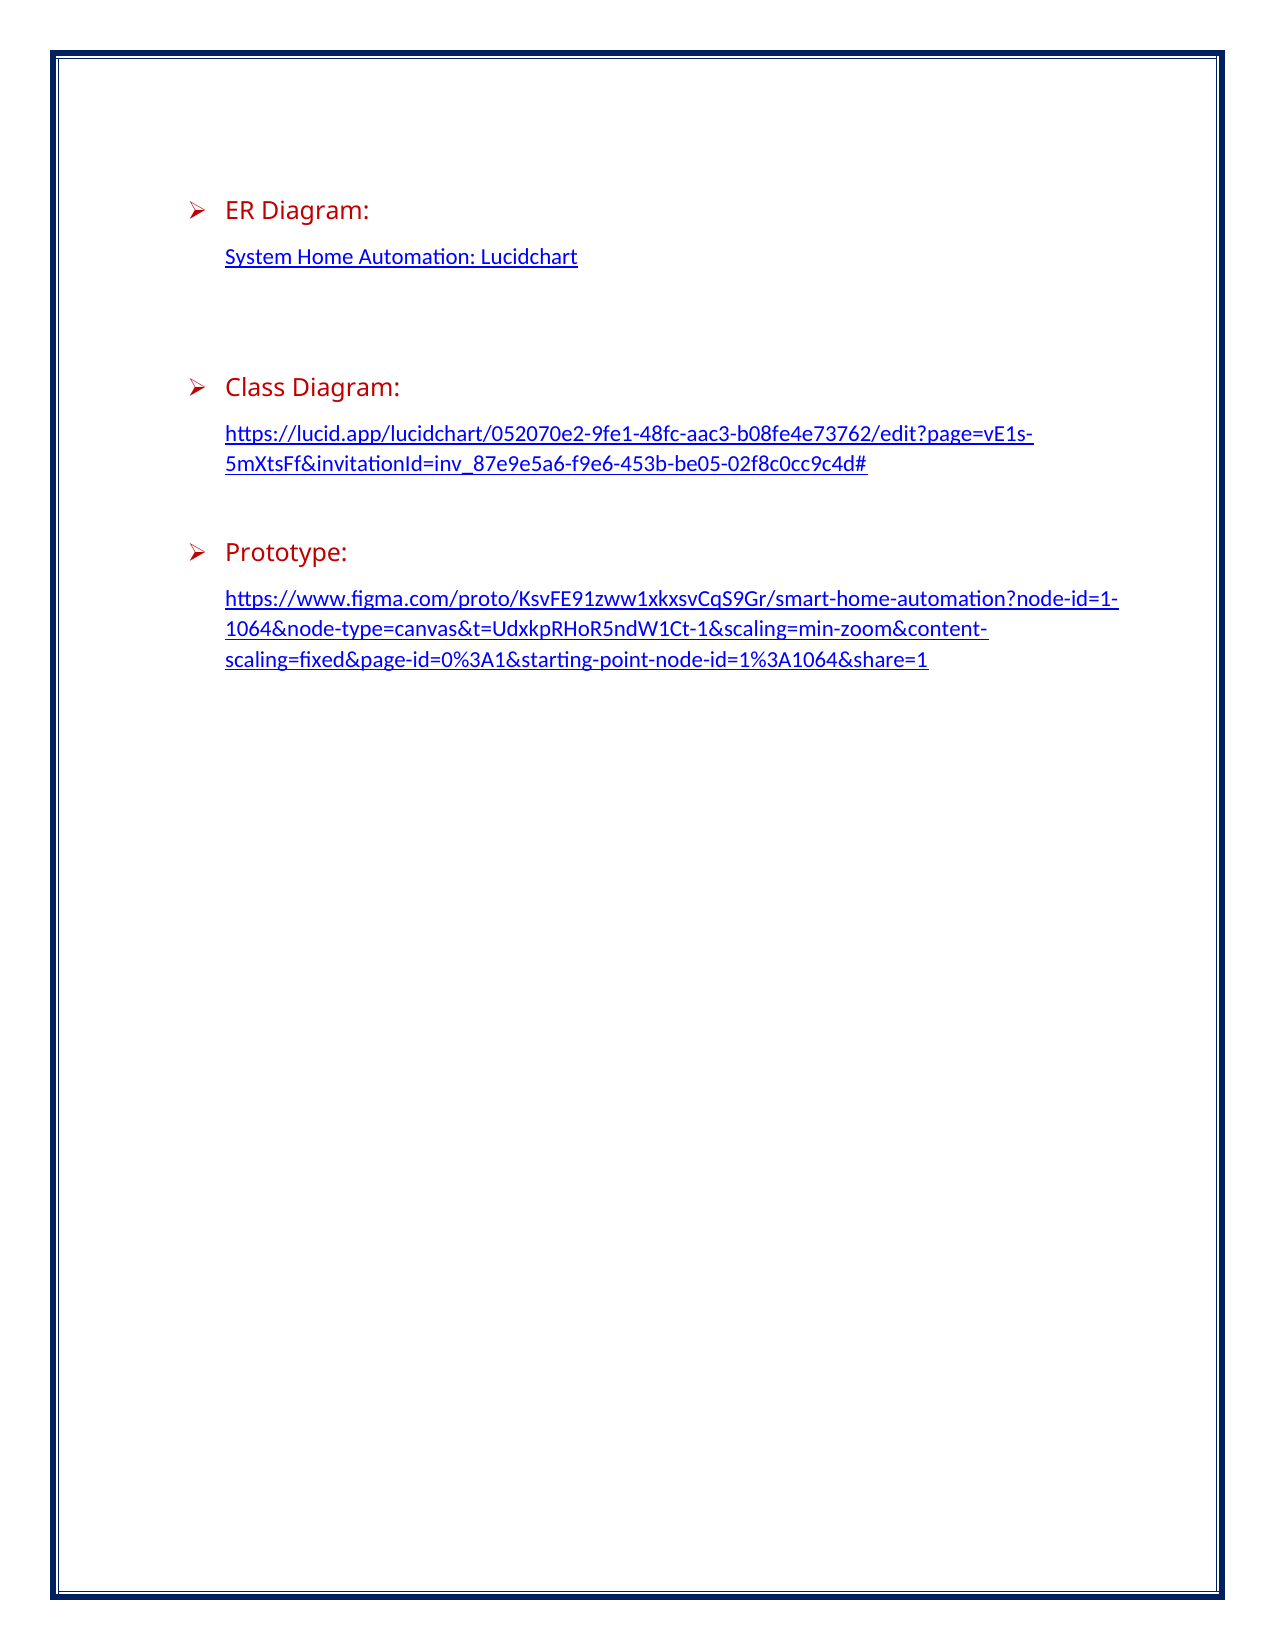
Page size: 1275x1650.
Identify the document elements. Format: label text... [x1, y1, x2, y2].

list ER Diagram: [187, 193, 1125, 227]
list Prototype: [187, 535, 1125, 569]
list Class Diagram: [187, 370, 1125, 404]
text System Home Automation: Lucidchart [150, 242, 1125, 270]
text https://www.figma.com/proto/KsvFE91zww1xkxsvCqS9Gr/smart-home-automation?node-id=1-1064&node-type=canvas&t=UdxkpRHoR5ndW1Ct-1&scaling=min-zoom&content-scaling=fixed&page-id=0%3A1&starting-point-node-id=1%3A1064&share=1 [225, 584, 1125, 673]
text https://lucid.app/lucidchart/052070e2-9fe1-48fc-aac3-b08fe4e73762/edit?page=vE1s-5mXtsFf&invitationId=inv_87e9e5a6-f9e6-453b-be05-02f8c0cc9c4d# [225, 419, 1125, 478]
